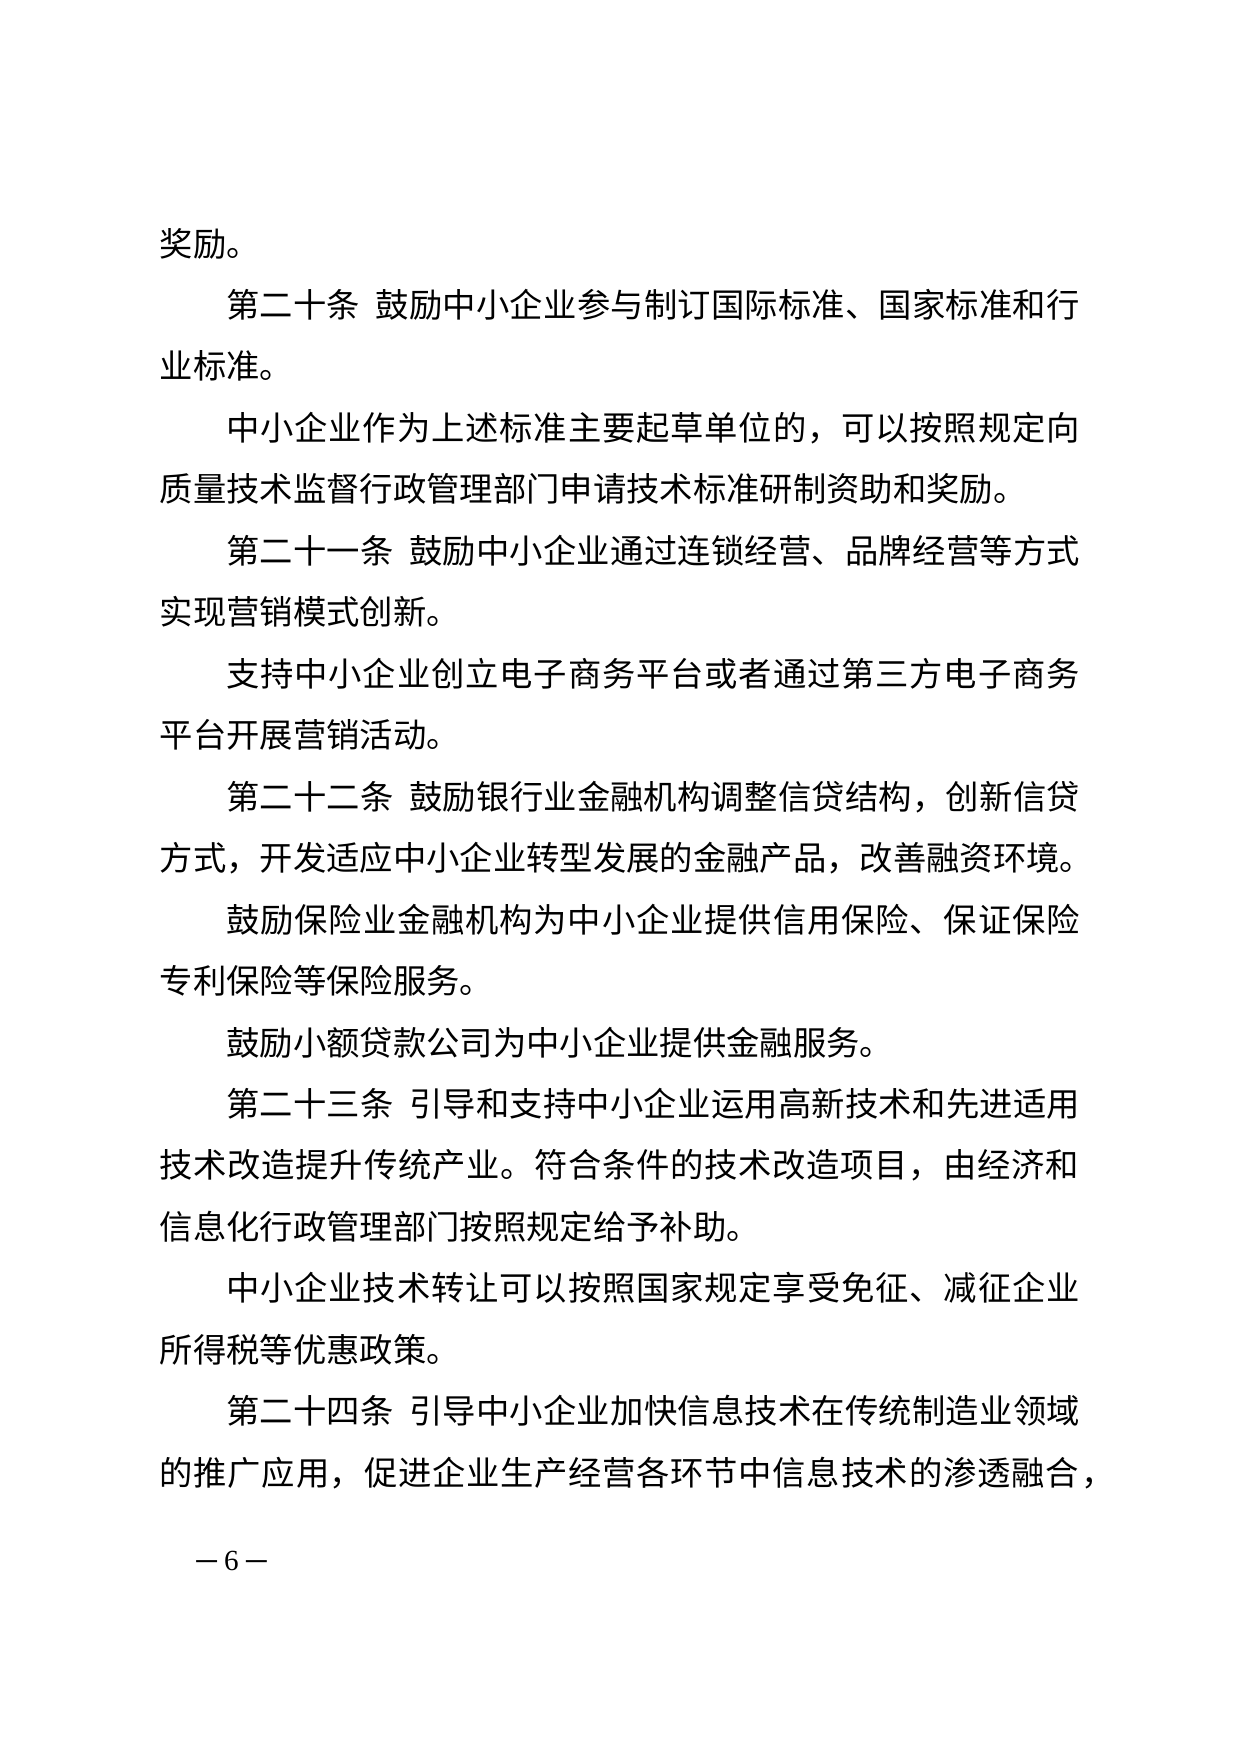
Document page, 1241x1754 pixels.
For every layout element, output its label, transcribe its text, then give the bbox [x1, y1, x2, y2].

text 鼓励保险业金融机构为中小企业提供信用保险、保证保险、专利保险等保险服务。 [159, 883, 1081, 1006]
text 第二十条 鼓励中小企业参与制订国际标准、国家标准和行业标准。 [159, 268, 1081, 391]
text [159, 1374, 1081, 1497]
text 中小企业作为上述标准主要起草单位的，可以按照规定向质量技术监督行政管理部门申请技术标准研制资助和奖励。 [159, 391, 1081, 514]
text 支持中小企业创立电子商务平台或者通过第三方电子商务平台开展营销活动。 [159, 637, 1081, 760]
text 第二十三条 引导和支持中小企业运用高新技术和先进适用技术改造提升传统产业。符合条件的技术改造项目，由经济和信息化行政管理部门按照规定给予补助。 [159, 1067, 1081, 1252]
text 中小企业技术转让可以按照国家规定享受免征、减征企业所得税等优惠政策。 [159, 1252, 1081, 1374]
text 鼓励小额贷款公司为中小企业提供金融服务。 [159, 1006, 1081, 1067]
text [159, 207, 1081, 268]
text 第二十二条 鼓励银行业金融机构调整信贷结构，创新信贷方式，开发适应中小企业转型发展的金融产品，改善融资环境。 [159, 760, 1081, 883]
text 第二十一条 鼓励中小企业通过连锁经营、品牌经营等方式实现营销模式创新。 [159, 514, 1081, 637]
